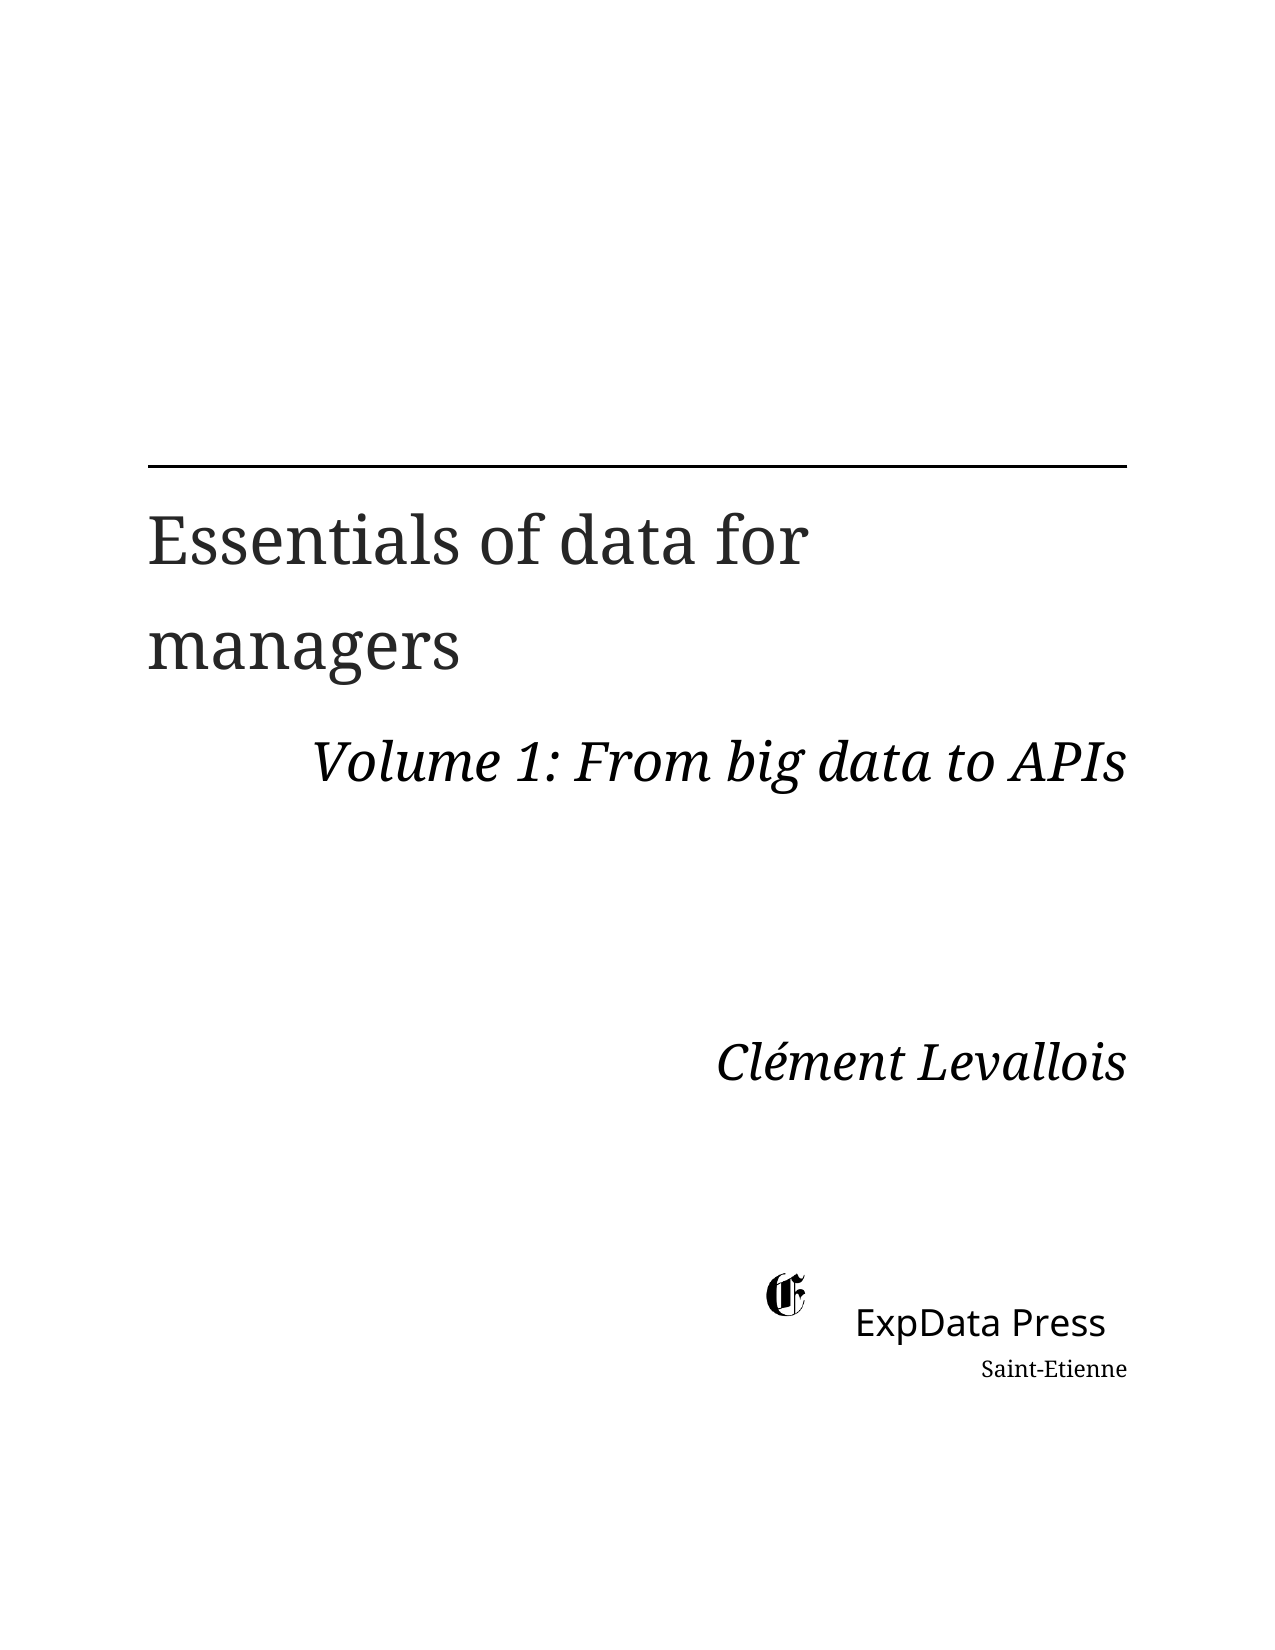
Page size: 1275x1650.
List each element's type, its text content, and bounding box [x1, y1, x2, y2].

text Essentials of data for managers [148, 493, 1127, 689]
text Clément Levallois [148, 1027, 1127, 1095]
text Volume 1: From big data to APIs [148, 723, 1127, 797]
picture [739, 1250, 827, 1338]
text Saint-Etienne [148, 1353, 1127, 1384]
